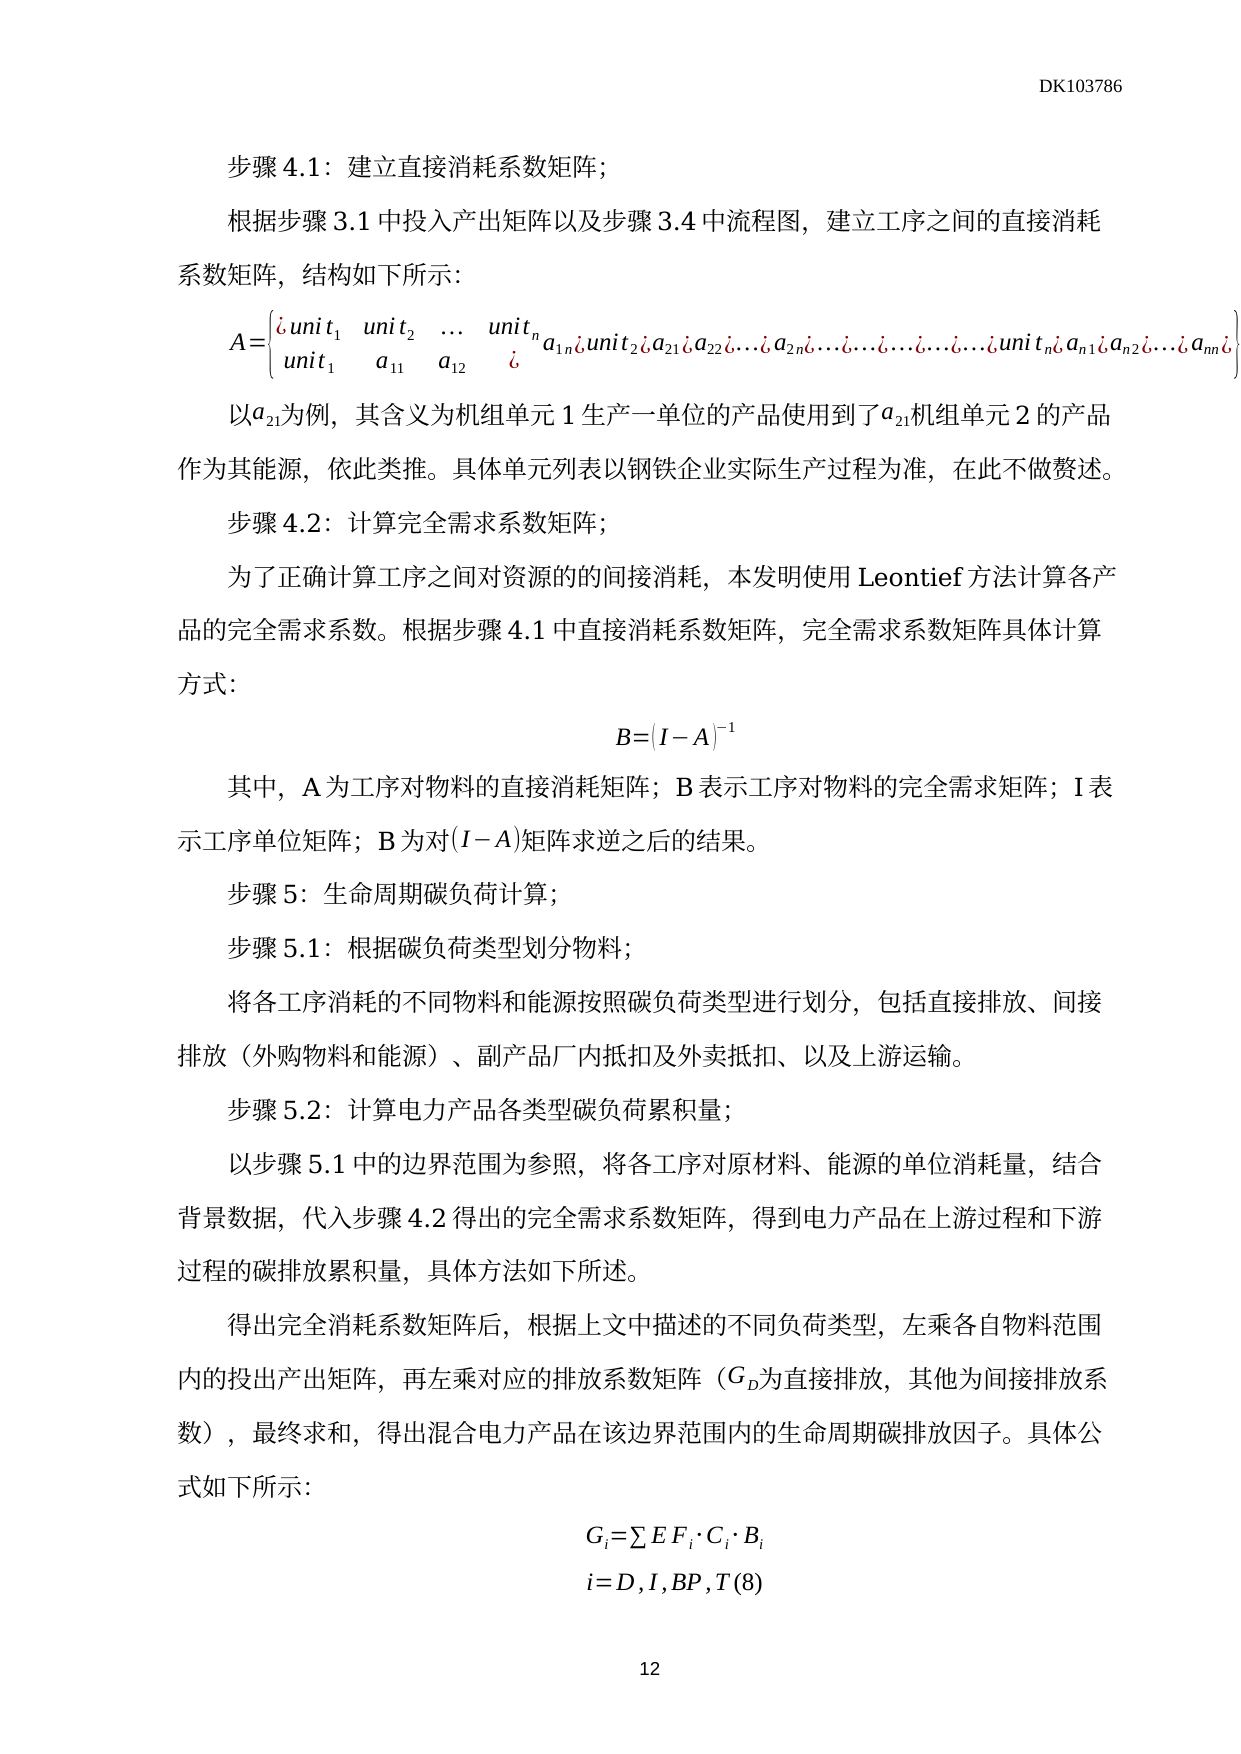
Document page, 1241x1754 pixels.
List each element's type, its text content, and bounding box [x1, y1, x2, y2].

text 步骤5.2：计算电力产品各类型碳负荷累积量； [177, 1091, 1122, 1126]
text 其中，A为工序对物料的直接消耗矩阵；B表示工序对物料的完全需求矩阵；I表示工序单位矩阵；B为对矩阵求逆之后的结果。 [177, 767, 1122, 857]
text 将各工序消耗的不同物料和能源按照碳负荷类型进行划分，包括直接排放、间接排放（外购物料和能源）、副产品厂内抵扣及外卖抵扣、以及上游运输。 [177, 983, 1122, 1073]
text 为了正确计算工序之间对资源的的间接消耗，本发明使用Leontief方法计算各产品的完全需求系数。根据步骤4.1中直接消耗系数矩阵，完全需求系数矩阵具体计算方式： [177, 557, 1122, 701]
text 步骤5：生命周期碳负荷计算； [177, 875, 1122, 911]
text 步骤4.1：建立直接消耗系数矩阵； [177, 148, 1122, 184]
text 步骤4.2：计算完全需求系数矩阵； [177, 503, 1122, 539]
text 得出完全消耗系数矩阵后，根据上文中描述的不同负荷类型，左乘各自物料范围内的投出产出矩阵，再左乘对应的排放系数矩阵（为直接排放，其他为间接排放系数），最终求和，得出混合电力产品在该边界范围内的生命周期碳排放因子。具体公式如下所示： [177, 1306, 1122, 1503]
text 步骤5.1：根据碳负荷类型划分物料； [177, 929, 1122, 965]
text 根据步骤3.1中投入产出矩阵以及步骤3.4中流程图，建立工序之间的直接消耗系数矩阵，结构如下所示： [177, 202, 1122, 291]
text 以为例，其含义为机组单元1生产一单位的产品使用到了机组单元2的产品作为其能源，依此类推。具体单元列表以钢铁企业实际生产过程为准，在此不做赘述。 [177, 396, 1122, 485]
text 以步骤5.1中的边界范围为参照，将各工序对原材料、能源的单位消耗量，结合背景数据，代入步骤4.2得出的完全需求系数矩阵，得到电力产品在上游过程和下游过程的碳排放累积量，具体方法如下所述。 [177, 1144, 1122, 1288]
